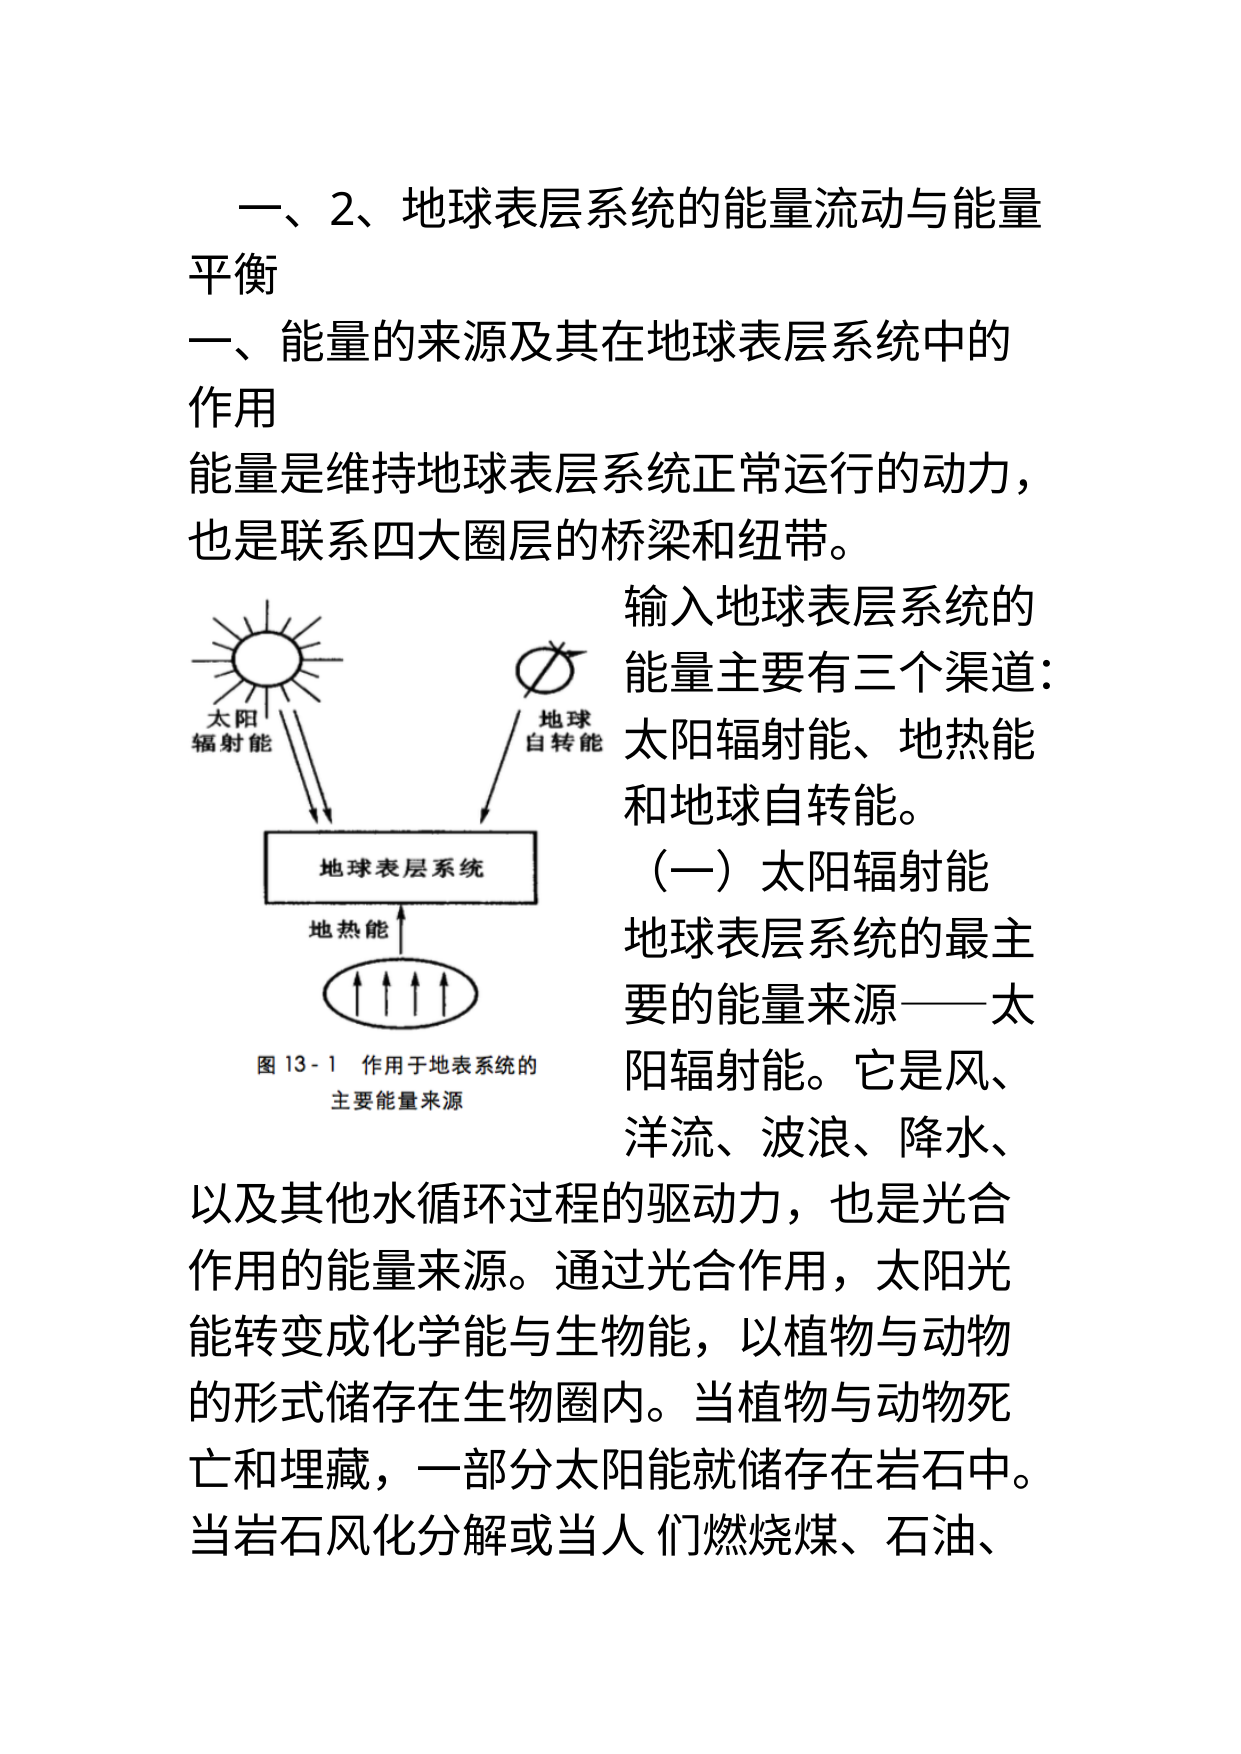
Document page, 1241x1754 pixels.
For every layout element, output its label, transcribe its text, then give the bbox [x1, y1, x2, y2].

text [187, 570, 1053, 1566]
text 一、能量的来源及其在地球表层系统中的作用 [187, 305, 1053, 438]
picture [187, 583, 604, 1117]
text 一、2、地球表层系统的能量流动与能量平衡 [187, 172, 1053, 305]
text 能量是维持地球表层系统正常运行的动力，也是联系四大圈层的桥梁和纽带。 [187, 438, 1053, 570]
